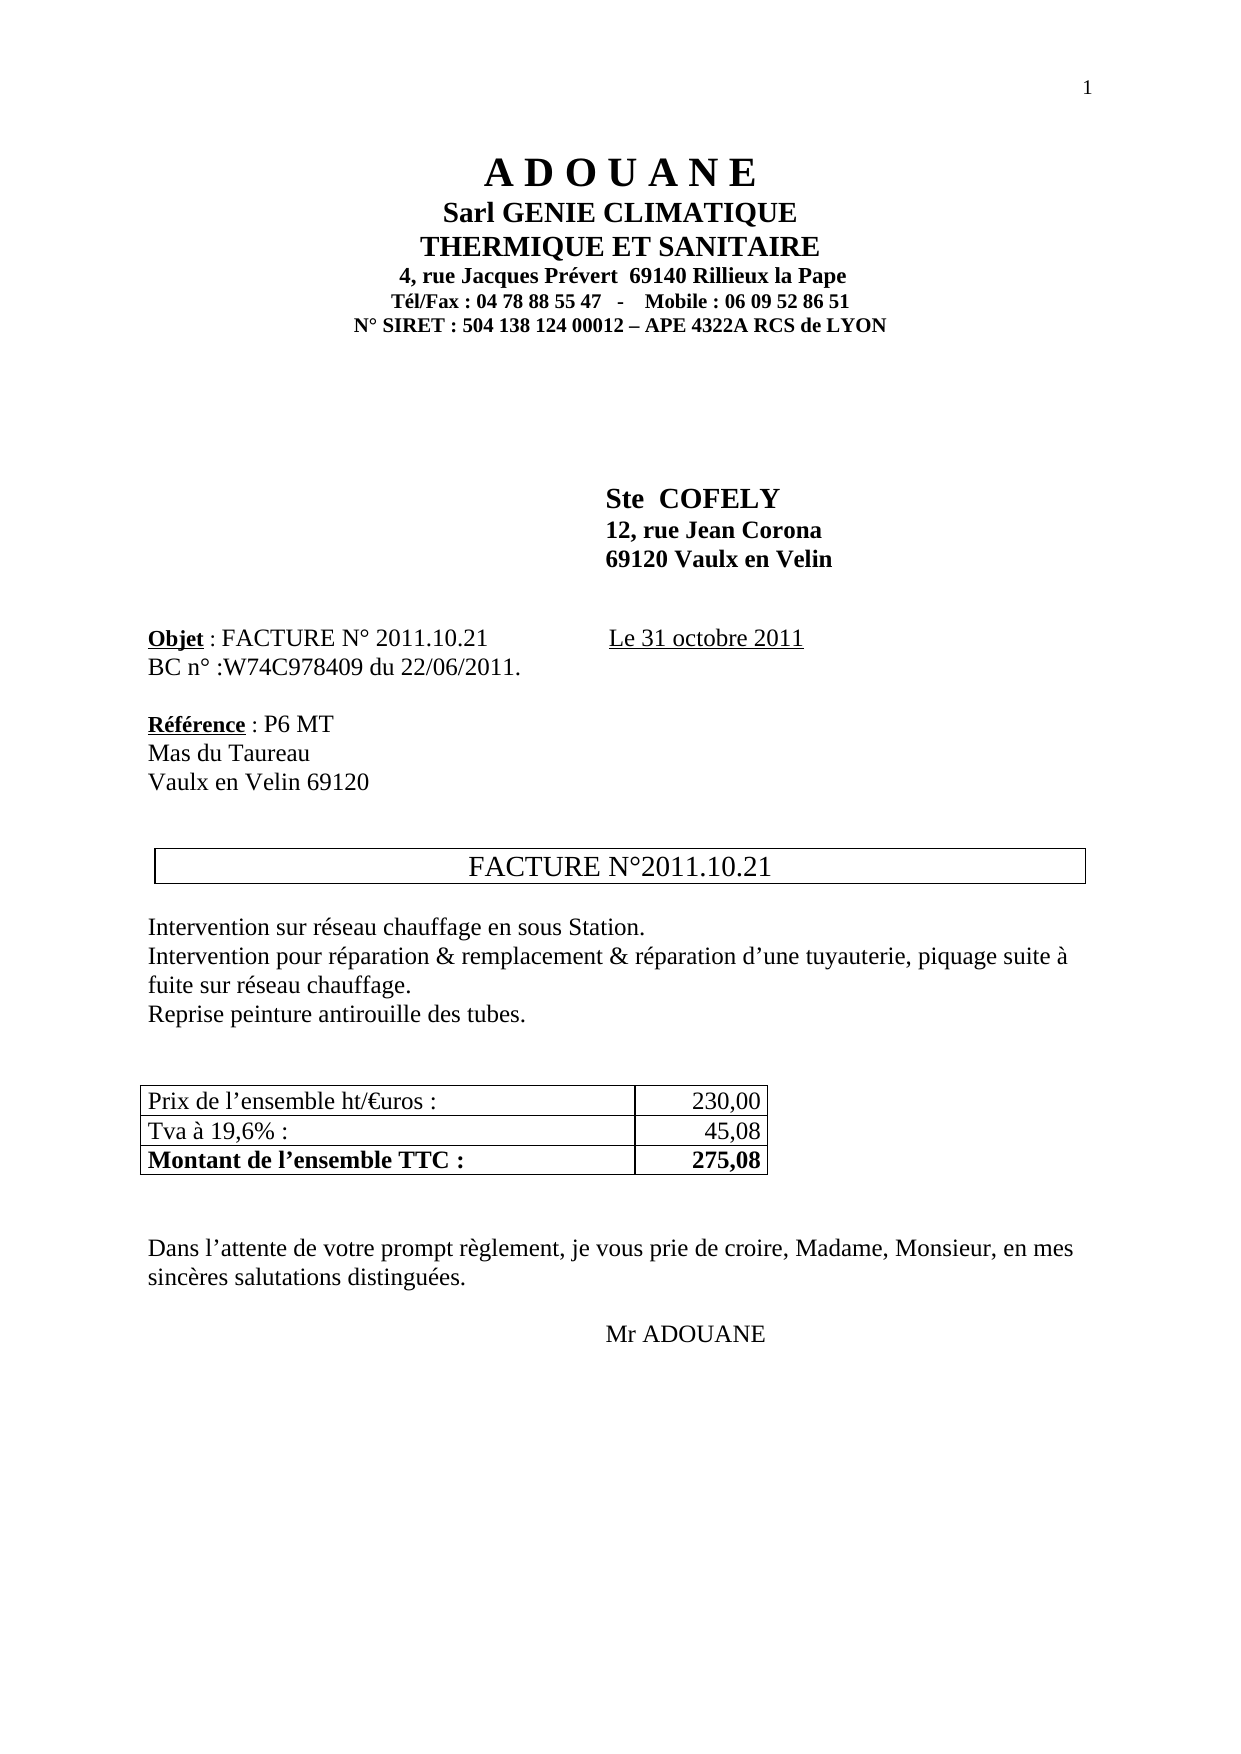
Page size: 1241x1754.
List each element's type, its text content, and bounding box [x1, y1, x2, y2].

text Intervention pour réparation & remplacement & réparation d’une tuyauterie, piquage suite à fuite sur réseau chauffage. [148, 941, 1093, 999]
table_header 230,00 [636, 1086, 767, 1115]
table_header Prix de l’ensemble ht/€uros : [141, 1086, 634, 1115]
text Dans l’attente de votre prompt règlement, je vous prie de croire, Madame, Monsieur, en mes sincères salutations distinguées. [148, 1233, 1093, 1290]
table_cell 45,08 [636, 1116, 767, 1144]
table_header FACTURE N°2011.10.21 [156, 849, 1085, 883]
table_cell 275,08 [636, 1146, 767, 1174]
subtitle THERMIQUE ET SANITAIRE [148, 229, 1093, 263]
text Vaulx en Velin 69120 [148, 767, 1093, 795]
text Mr ADOUANE [148, 1319, 1093, 1348]
table_cell Montant de l’ensemble TTC : [141, 1146, 634, 1174]
text BC n° :W74C978409 du 22/06/2011. [148, 652, 1093, 680]
subtitle N° SIRET : 504 138 124 00012 – APE 4322A RCS de LYON [148, 313, 1093, 337]
text 4, rue Jacques Prévert 69140 Rillieux la Pape [148, 263, 1093, 289]
table_cell Tva à 19,6% : [141, 1116, 634, 1144]
text Objet : FACTURE N° 2011.10.21 Le 31 octobre 2011 [148, 623, 1093, 652]
subtitle Ste COFELY [148, 481, 1093, 515]
text Intervention sur réseau chauffage en sous Station. [148, 912, 1093, 941]
text Reprise peinture antirouille des tubes. [148, 999, 1093, 1027]
text Mas du Taureau [148, 738, 1093, 767]
text 69120 Vaulx en Velin [148, 544, 1093, 572]
text Sarl GENIE CLIMATIQUE [148, 196, 1093, 229]
text Référence : P6 MT [148, 709, 1093, 738]
text 12, rue Jean Corona [148, 515, 1093, 544]
text Tél/Fax : 04 78 88 55 47 - Mobile : 06 09 52 86 51 [148, 289, 1093, 313]
title A D O U A N E [148, 148, 1093, 196]
